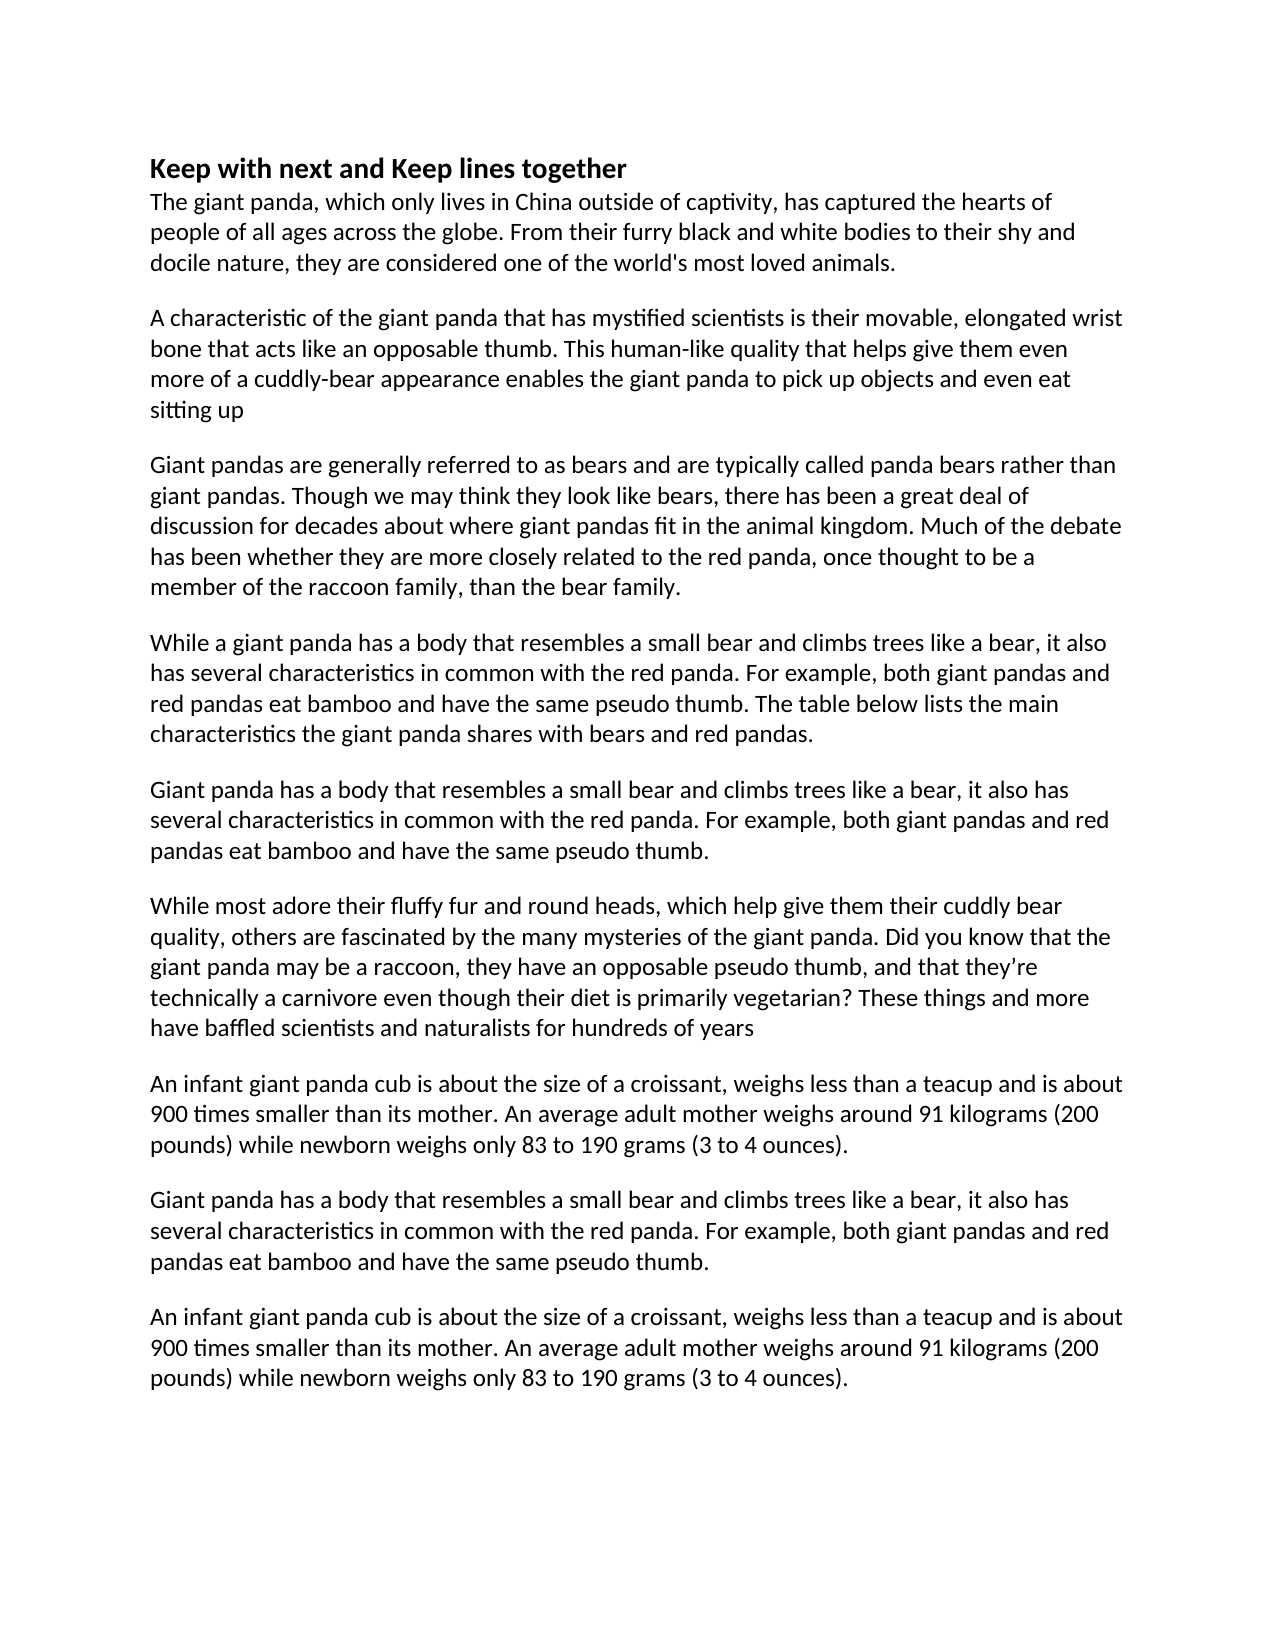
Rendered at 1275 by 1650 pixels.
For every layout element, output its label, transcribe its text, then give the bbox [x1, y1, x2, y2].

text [150, 1301, 1125, 1393]
text A characteristic of the giant panda that has mystified scientists is their movable, elongated wrist bone that acts like an opposable thumb. This human-like quality that helps give them even more of a cuddly-bear appearance enables the giant panda to pick up objects and even eat sitting up [150, 302, 1125, 424]
text Giant panda has a body that resembles a small bear and climbs trees like a bear, it also has several characteristics in common with the red panda. For example, both giant pandas and red pandas eat bamboo and have the same pseudo thumb. [150, 774, 1125, 866]
text The giant panda, which only lives in China outside of captivity, has captured the hearts of people of all ages across the globe. From their furry black and white bodies to their shy and docile nature, they are considered one of the world's most loved animals. [150, 186, 1125, 277]
text Giant pandas are generally referred to as bears and are typically called panda bears rather than giant pandas. Though we may think they look like bears, there has been a great deal of discussion for decades about where giant pandas fit in the animal kingdom. Much of the debate has been whether they are more closely related to the red panda, once thought to be a member of the raccoon family, than the bear family. [150, 449, 1125, 602]
text Keep with next and Keep lines together [150, 150, 1125, 186]
text While most adore their fluffy fur and round heads, which help give them their cuddly bear quality, others are fascinated by the many mysteries of the giant panda. Did you know that the giant panda may be a raccoon, they have an opposable pseudo thumb, and that they’re technically a carnivore even though their diet is primarily vegetarian? These things and more have baffled scientists and naturalists for hundreds of years [150, 891, 1125, 1043]
text Giant panda has a body that resembles a small bear and climbs trees like a bear, it also has several characteristics in common with the red panda. For example, both giant pandas and red pandas eat bamboo and have the same pseudo thumb. [150, 1185, 1125, 1276]
text While a giant panda has a body that resembles a small bear and climbs trees like a bear, it also has several characteristics in common with the red panda. For example, both giant pandas and red pandas eat bamboo and have the same pseudo thumb. The table below lists the main characteristics the giant panda shares with bears and red pandas. [150, 627, 1125, 749]
